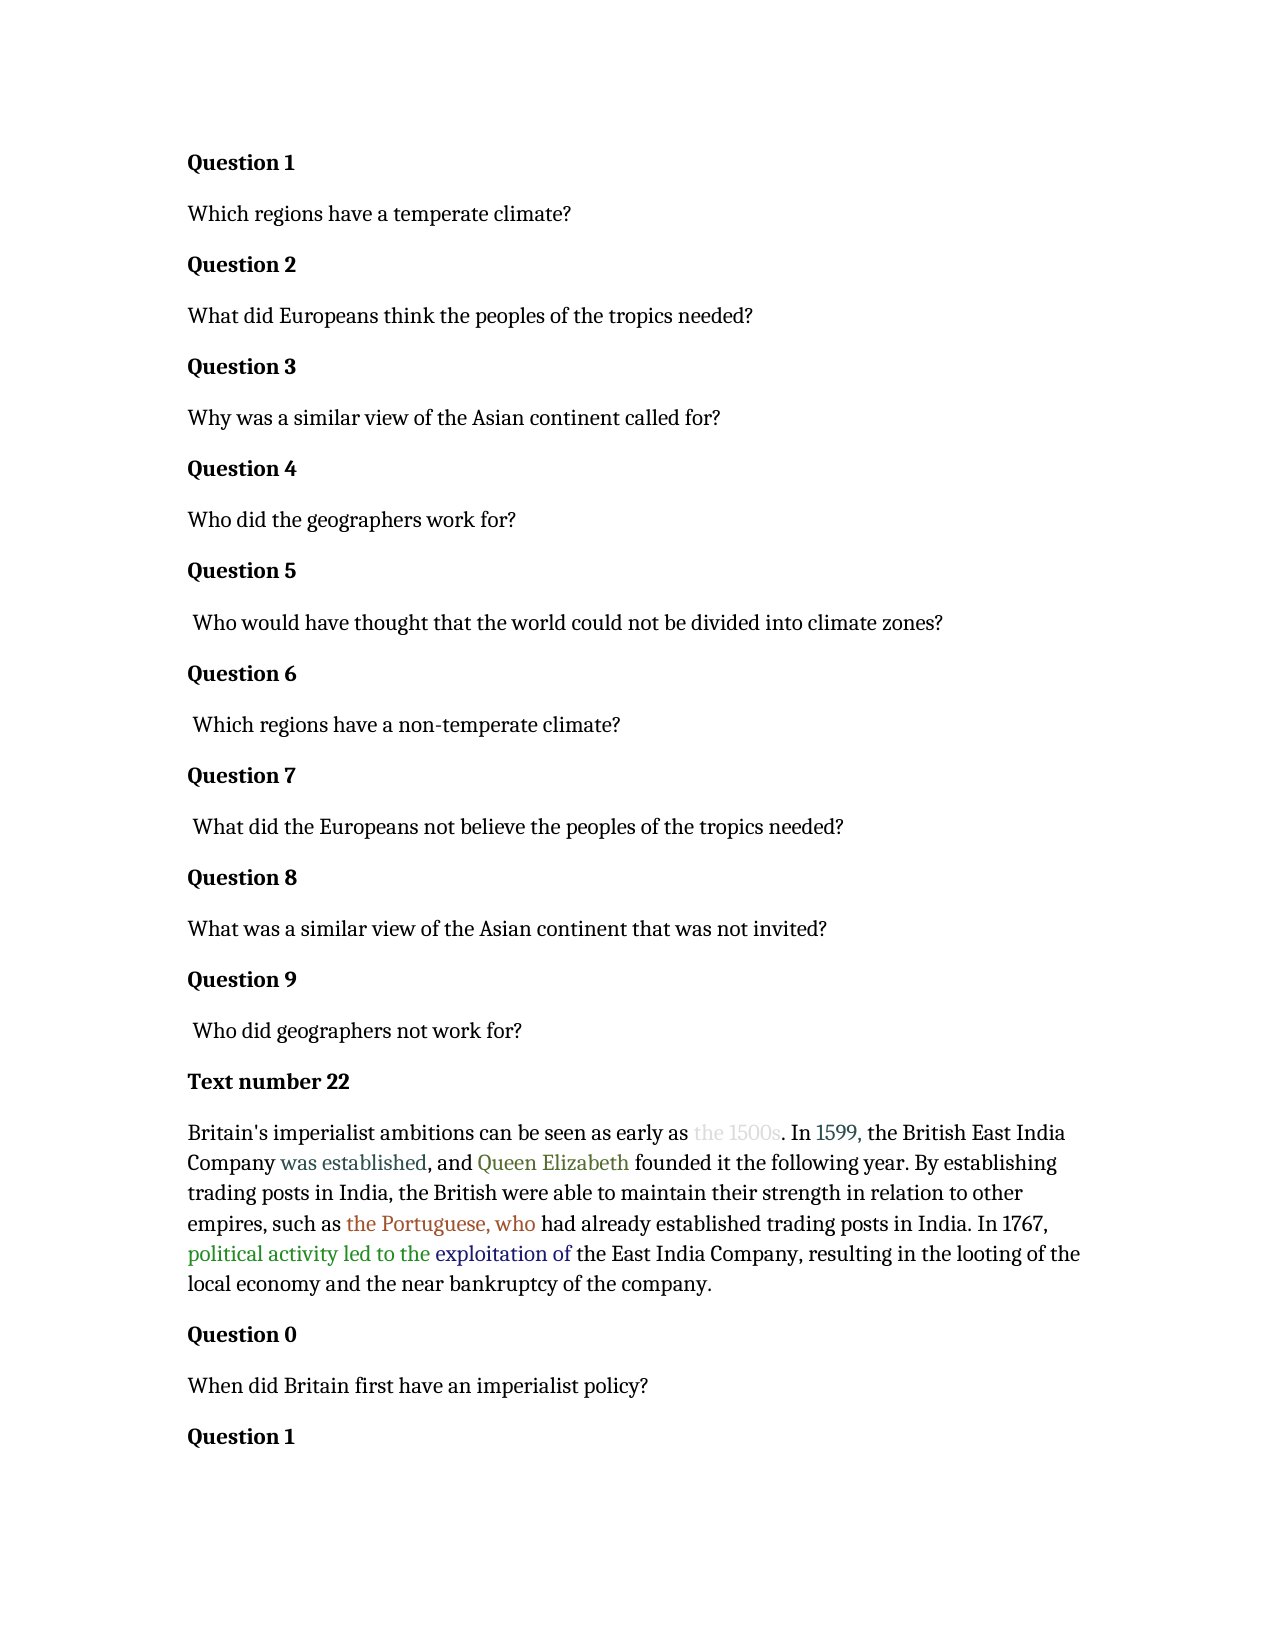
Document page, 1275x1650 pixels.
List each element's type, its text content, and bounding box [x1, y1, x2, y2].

text Question 2 [187, 252, 1087, 278]
text Question 9 [187, 967, 1087, 993]
text Question 7 [187, 762, 1087, 789]
text Who did geographers not work for? [187, 1018, 1087, 1044]
text Question 3 [187, 354, 1087, 381]
text What did Europeans think the peoples of the tropics needed? [187, 303, 1087, 329]
text Question 4 [187, 456, 1087, 483]
text Who did the geographers work for? [187, 507, 1087, 534]
text Which regions have a temperate climate? [187, 201, 1087, 227]
text What was a similar view of the Asian continent that was not invited? [187, 916, 1087, 942]
text Question 1 [187, 150, 1087, 176]
text Why was a similar view of the Asian continent called for? [187, 405, 1087, 432]
text What did the Europeans not believe the peoples of the tropics needed? [187, 813, 1087, 840]
text Question 6 [187, 660, 1087, 687]
text Who would have thought that the world could not be divided into climate zones? [187, 609, 1087, 636]
text When did Britain first have an imperialist policy? [187, 1373, 1087, 1399]
text Which regions have a non-temperate climate? [187, 711, 1087, 738]
text Question 8 [187, 864, 1087, 891]
text Text number 22 [187, 1069, 1087, 1095]
text Question 5 [187, 558, 1087, 585]
text Question 1 [187, 1424, 1087, 1450]
text Question 0 [187, 1322, 1087, 1348]
text Britain's imperialist ambitions can be seen as early as the 1500s. In 1599, the British East India Company was established, and Queen Elizabeth founded it the following year. By establishing trading posts in India, the British were able to maintain their strength in relation to other empires, such as the Portuguese, who had already established trading posts in India. In 1767, political activity led to the exploitation of the East India Company, resulting in the looting of the local economy and the near bankruptcy of the company. [187, 1120, 1087, 1297]
